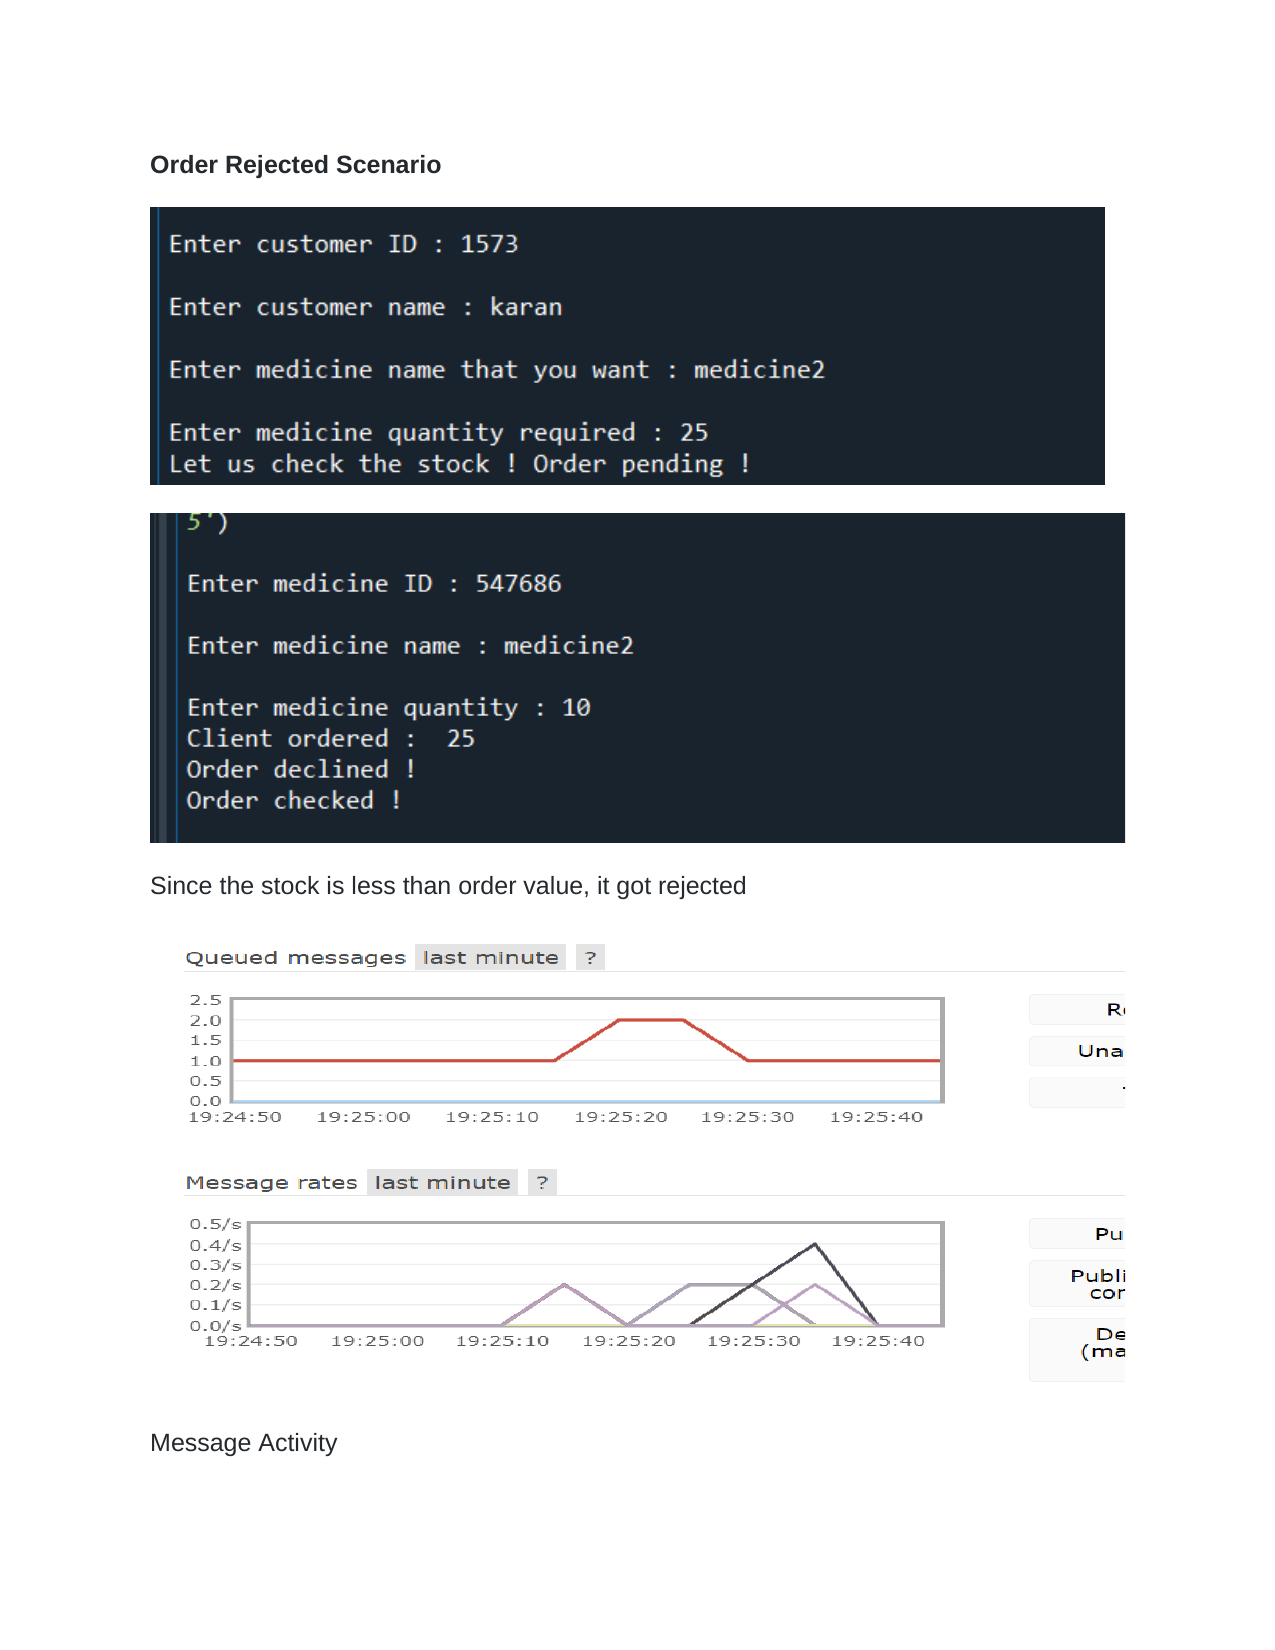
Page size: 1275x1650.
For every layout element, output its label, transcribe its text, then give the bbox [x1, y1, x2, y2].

text Order Rejected Scenario [150, 150, 1125, 179]
picture [150, 929, 1125, 1400]
picture [150, 513, 1125, 843]
picture [150, 207, 1105, 485]
text Message Activity [150, 1428, 1125, 1457]
text Since the stock is less than order value, it got rejected [150, 871, 1125, 900]
